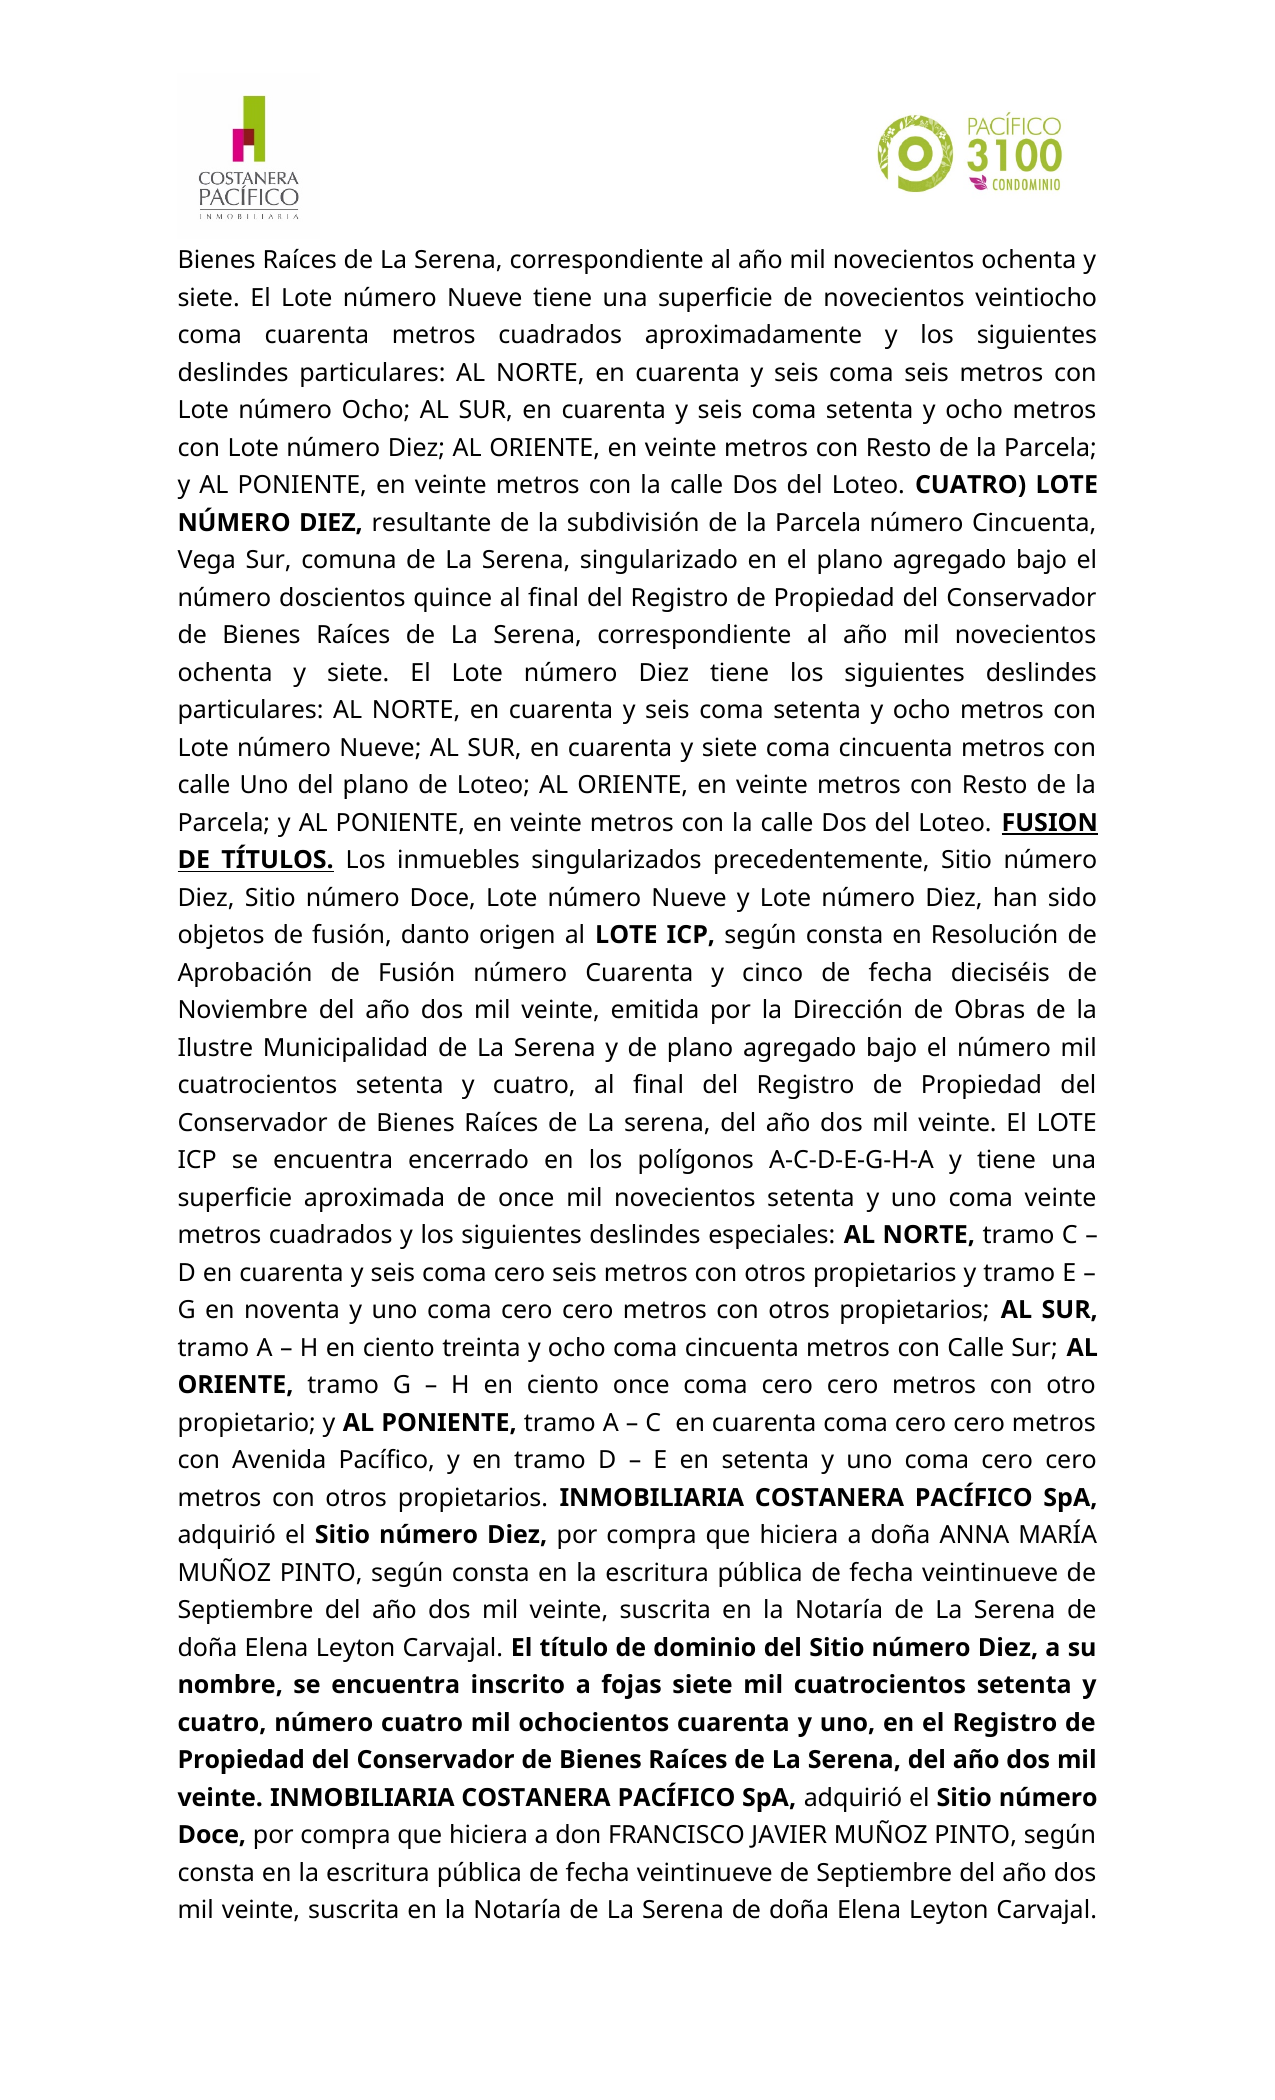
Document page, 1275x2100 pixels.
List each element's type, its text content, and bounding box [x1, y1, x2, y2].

picture [177, 73, 320, 239]
picture [841, 102, 1098, 212]
